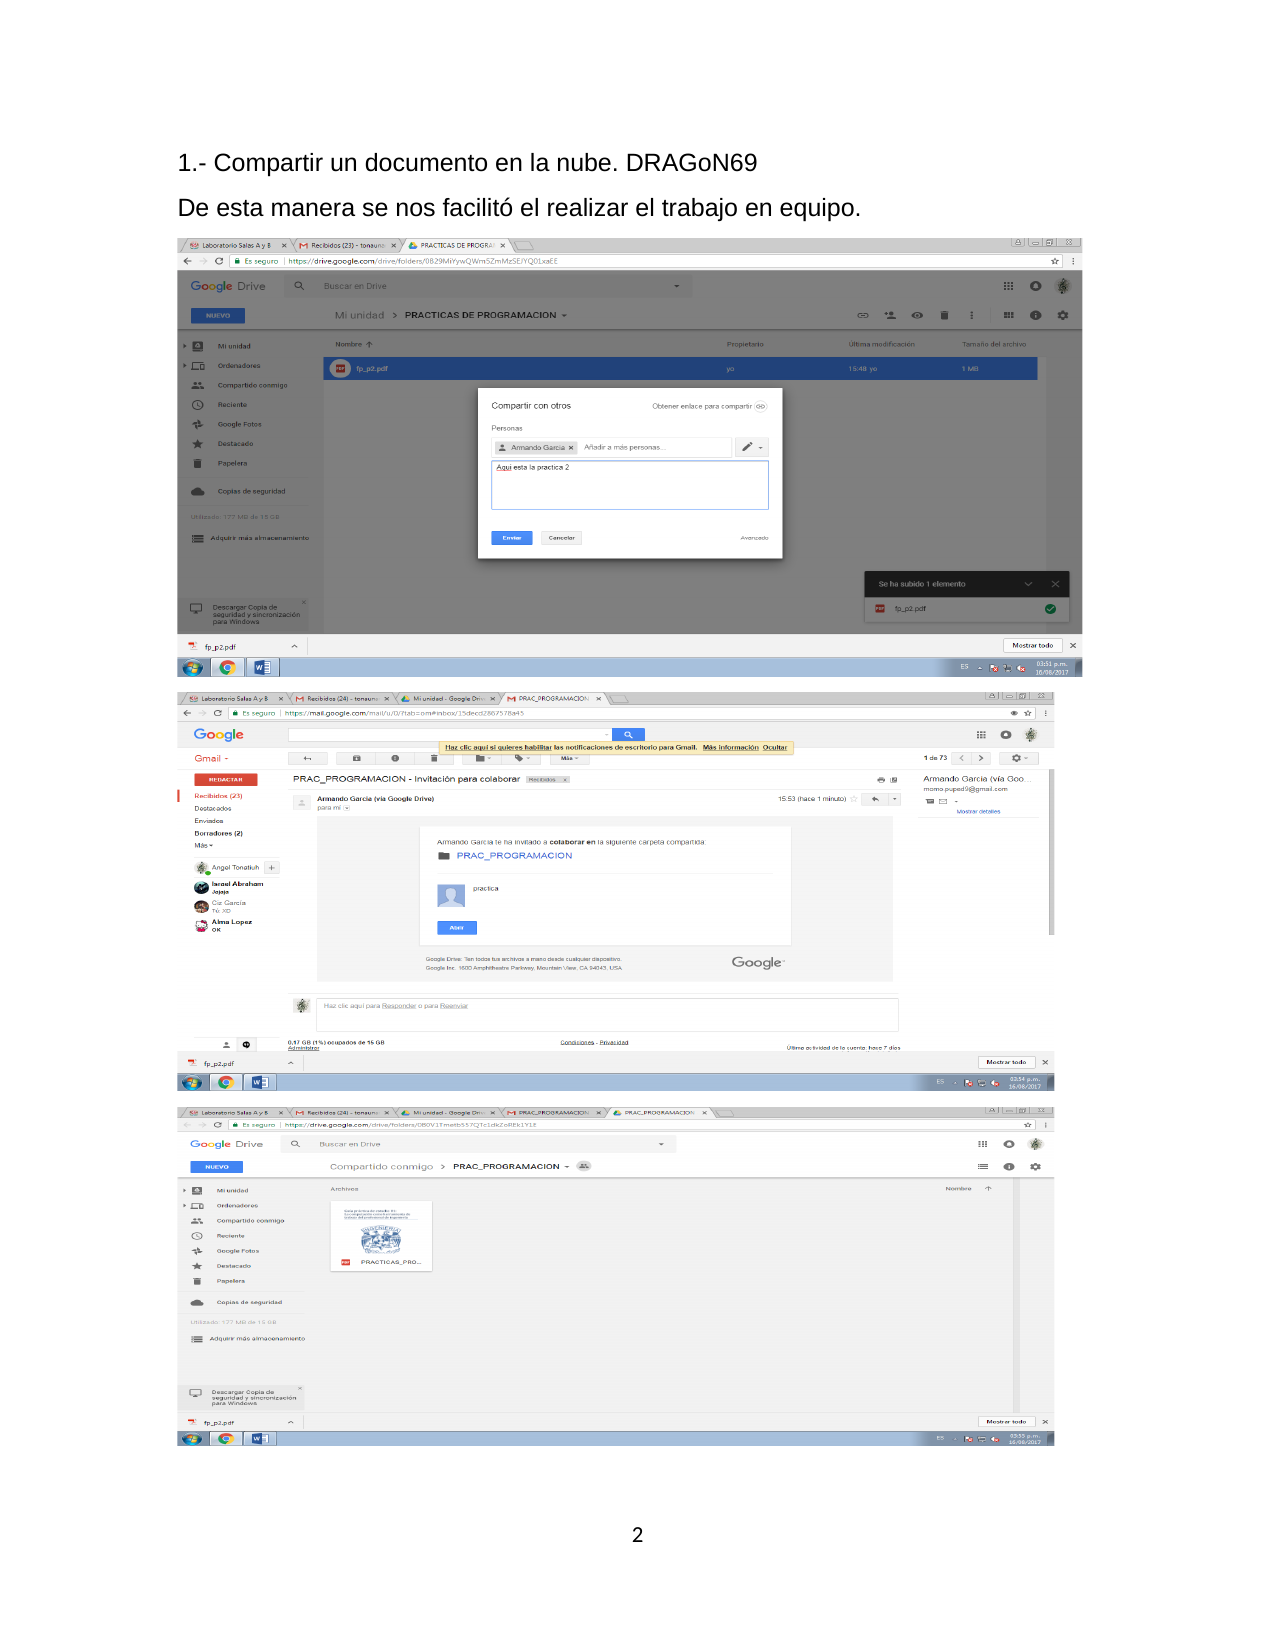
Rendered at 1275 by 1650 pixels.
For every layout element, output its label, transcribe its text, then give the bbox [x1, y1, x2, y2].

picture [177, 1107, 1055, 1446]
picture [177, 692, 1055, 1091]
text 1.- Compartir un documento en la nube. DRAGoN69 [177, 148, 1098, 176]
picture [177, 238, 1083, 677]
text De esta manera se nos facilitó el realizar el trabajo en equipo. [177, 193, 1098, 222]
